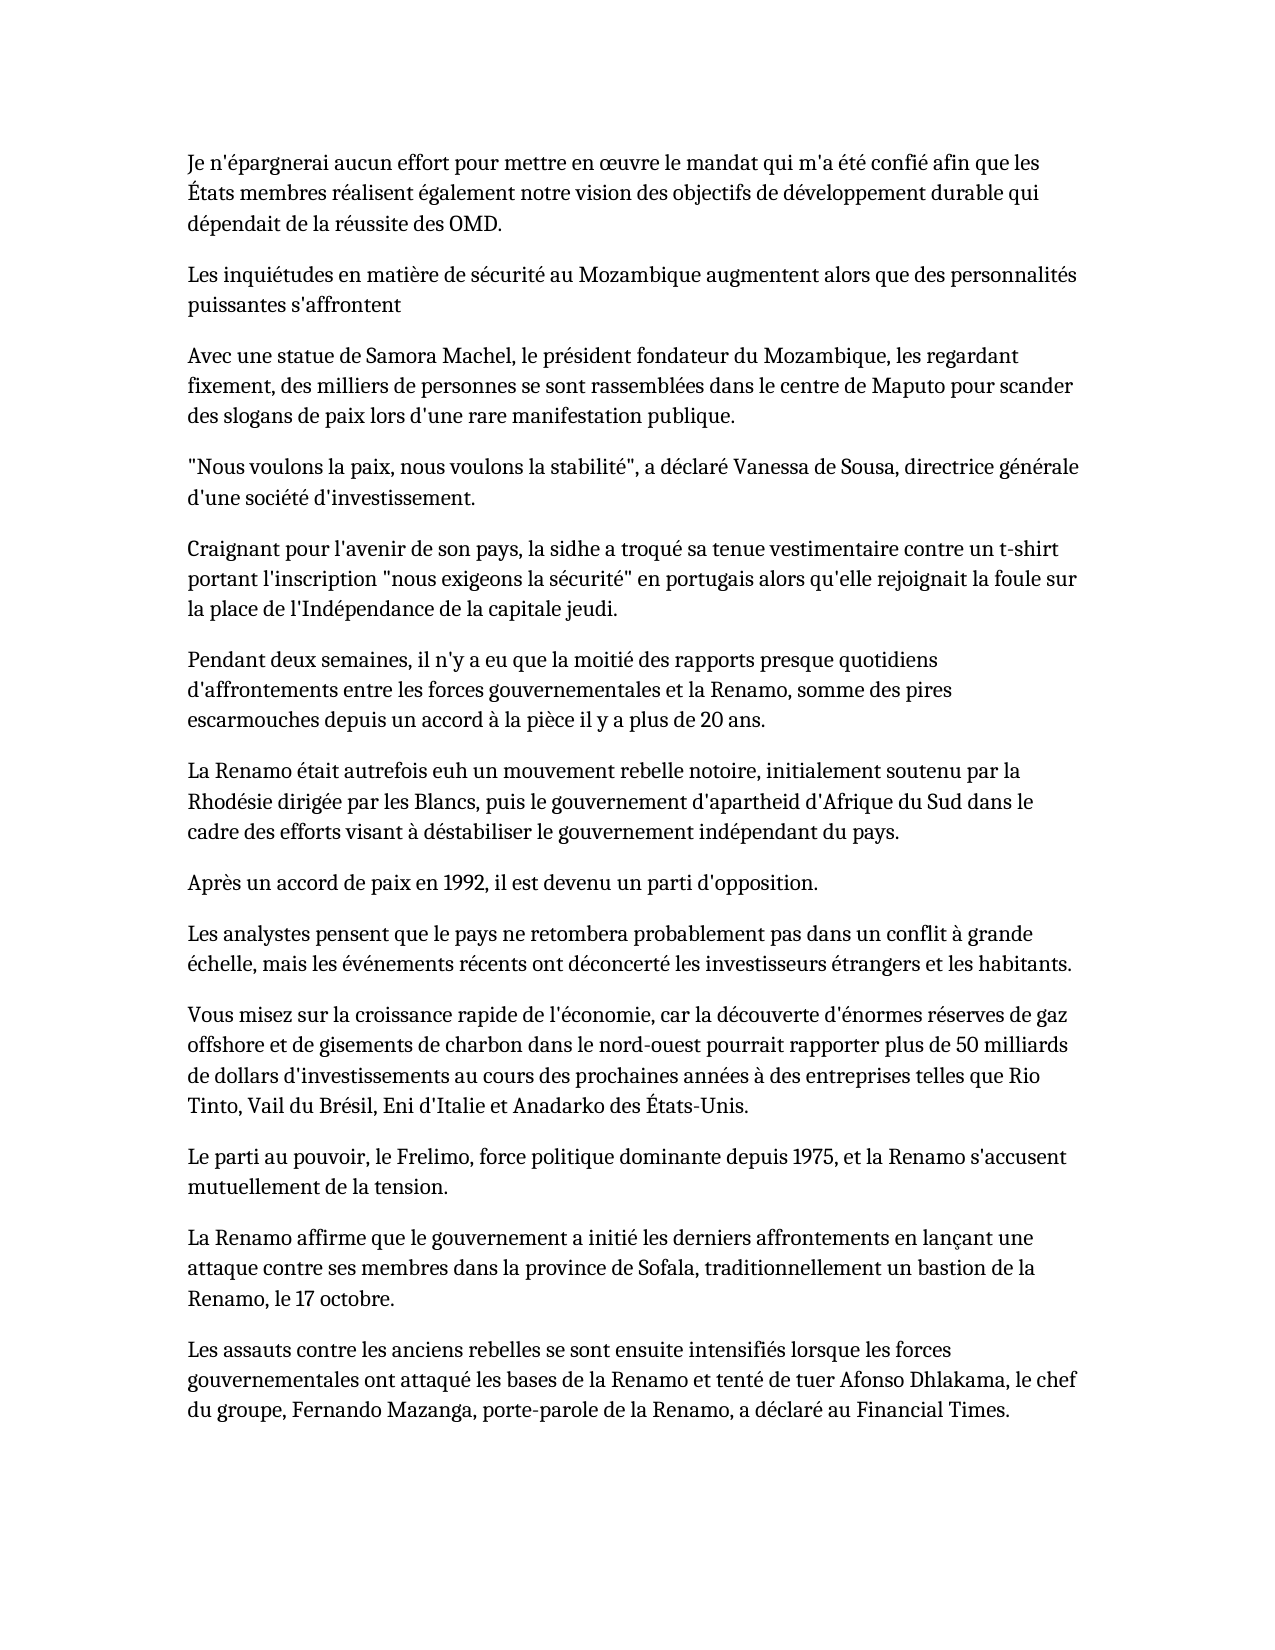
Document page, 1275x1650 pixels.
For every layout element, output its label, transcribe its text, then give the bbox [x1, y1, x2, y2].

text "Nous voulons la paix, nous voulons la stabilité", a déclaré Vanessa de Sousa, directrice générale d'une société d'investissement. [187, 454, 1087, 511]
text Les analystes pensent que le pays ne retombera probablement pas dans un conflit à grande échelle, mais les événements récents ont déconcerté les investisseurs étrangers et les habitants. [187, 921, 1087, 977]
text La Renamo affirme que le gouvernement a initié les derniers affrontements en lançant une attaque contre ses membres dans la province de Sofala, traditionnellement un bastion de la Renamo, le 17 octobre. [187, 1225, 1087, 1312]
text Après un accord de paix en 1992, il est devenu un parti d'opposition. [187, 870, 1087, 896]
text Les inquiétudes en matière de sécurité au Mozambique augmentent alors que des personnalités puissantes s'affrontent [187, 261, 1087, 318]
text Vous misez sur la croissance rapide de l'économie, car la découverte d'énormes réserves de gaz offshore et de gisements de charbon dans le nord-ouest pourrait rapporter plus de 50 milliards de dollars d'investissements au cours des prochaines années à des entreprises telles que Rio Tinto, Vail du Brésil, Eni d'Italie et Anadarko des États-Unis. [187, 1002, 1087, 1119]
text Je n'épargnerai aucun effort pour mettre en œuvre le mandat qui m'a été confié afin que les États membres réalisent également notre vision des objectifs de développement durable qui dépendait de la réussite des OMD. [187, 150, 1087, 237]
text Craignant pour l'avenir de son pays, la sidhe a troqué sa tenue vestimentaire contre un t-shirt portant l'inscription "nous exigeons la sécurité" en portugais alors qu'elle rejoignait la foule sur la place de l'Indépendance de la capitale jeudi. [187, 535, 1087, 622]
text Les assauts contre les anciens rebelles se sont ensuite intensifiés lorsque les forces gouvernementales ont attaqué les bases de la Renamo et tenté de tuer Afonso Dhlakama, le chef du groupe, Fernando Mazanga, porte-parole de la Renamo, a déclaré au Financial Times. [187, 1336, 1087, 1423]
text La Renamo était autrefois euh un mouvement rebelle notoire, initialement soutenu par la Rhodésie dirigée par les Blancs, puis le gouvernement d'apartheid d'Afrique du Sud dans le cadre des efforts visant à déstabiliser le gouvernement indépendant du pays. [187, 758, 1087, 845]
text Avec une statue de Samora Machel, le président fondateur du Mozambique, les regardant fixement, des milliers de personnes se sont rassemblées dans le centre de Maputo pour scander des slogans de paix lors d'une rare manifestation publique. [187, 343, 1087, 429]
text Pendant deux semaines, il n'y a eu que la moitié des rapports presque quotidiens d'affrontements entre les forces gouvernementales et la Renamo, somme des pires escarmouches depuis un accord à la pièce il y a plus de 20 ans. [187, 647, 1087, 734]
text Le parti au pouvoir, le Frelimo, force politique dominante depuis 1975, et la Renamo s'accusent mutuellement de la tension. [187, 1144, 1087, 1200]
